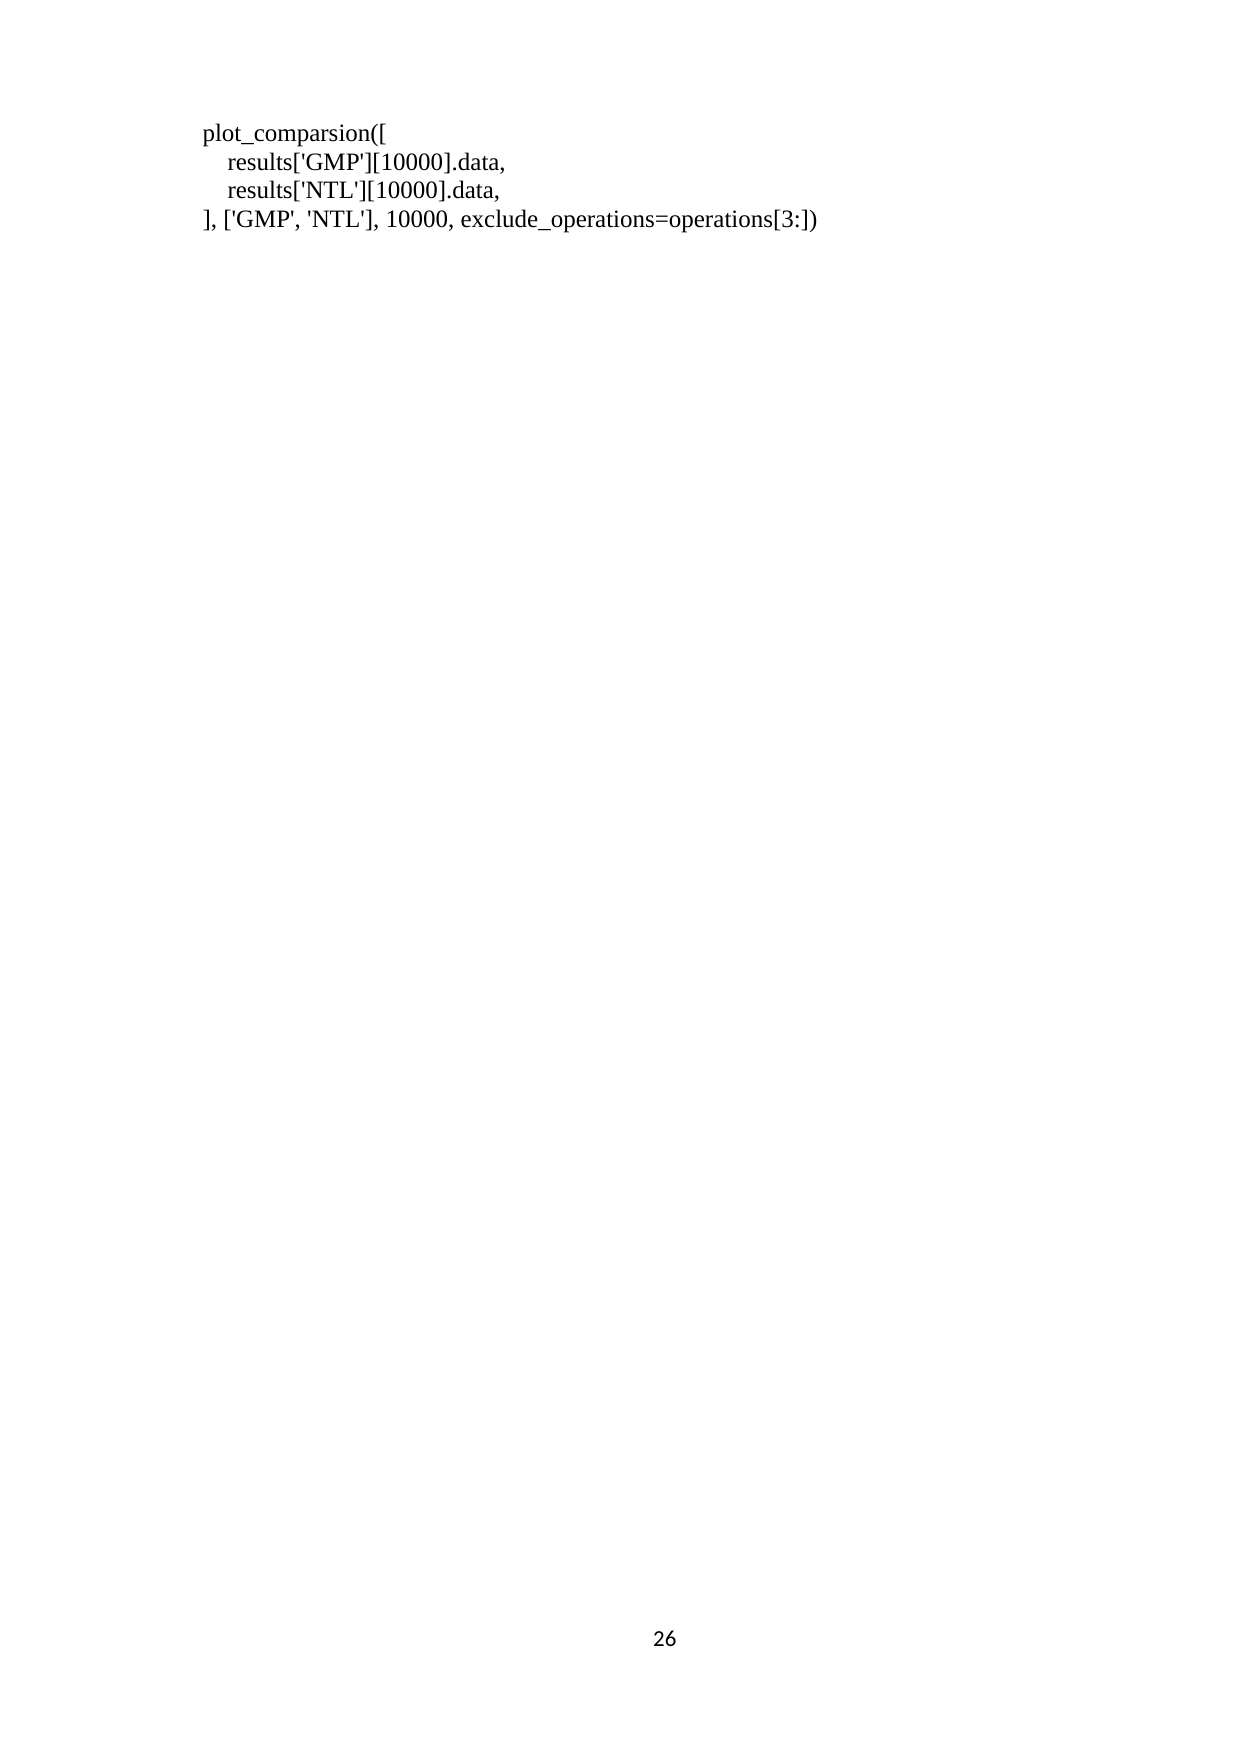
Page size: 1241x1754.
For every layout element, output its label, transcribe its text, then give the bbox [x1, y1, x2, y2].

text results['GMP'][10000].data, [177, 147, 1152, 176]
text ], ['GMP', 'NTL'], 10000, exclude_operations=operations[3:]) [177, 204, 1152, 233]
text plot_comparsion([ [177, 118, 1152, 147]
text results['NTL'][10000].data, [177, 176, 1152, 204]
